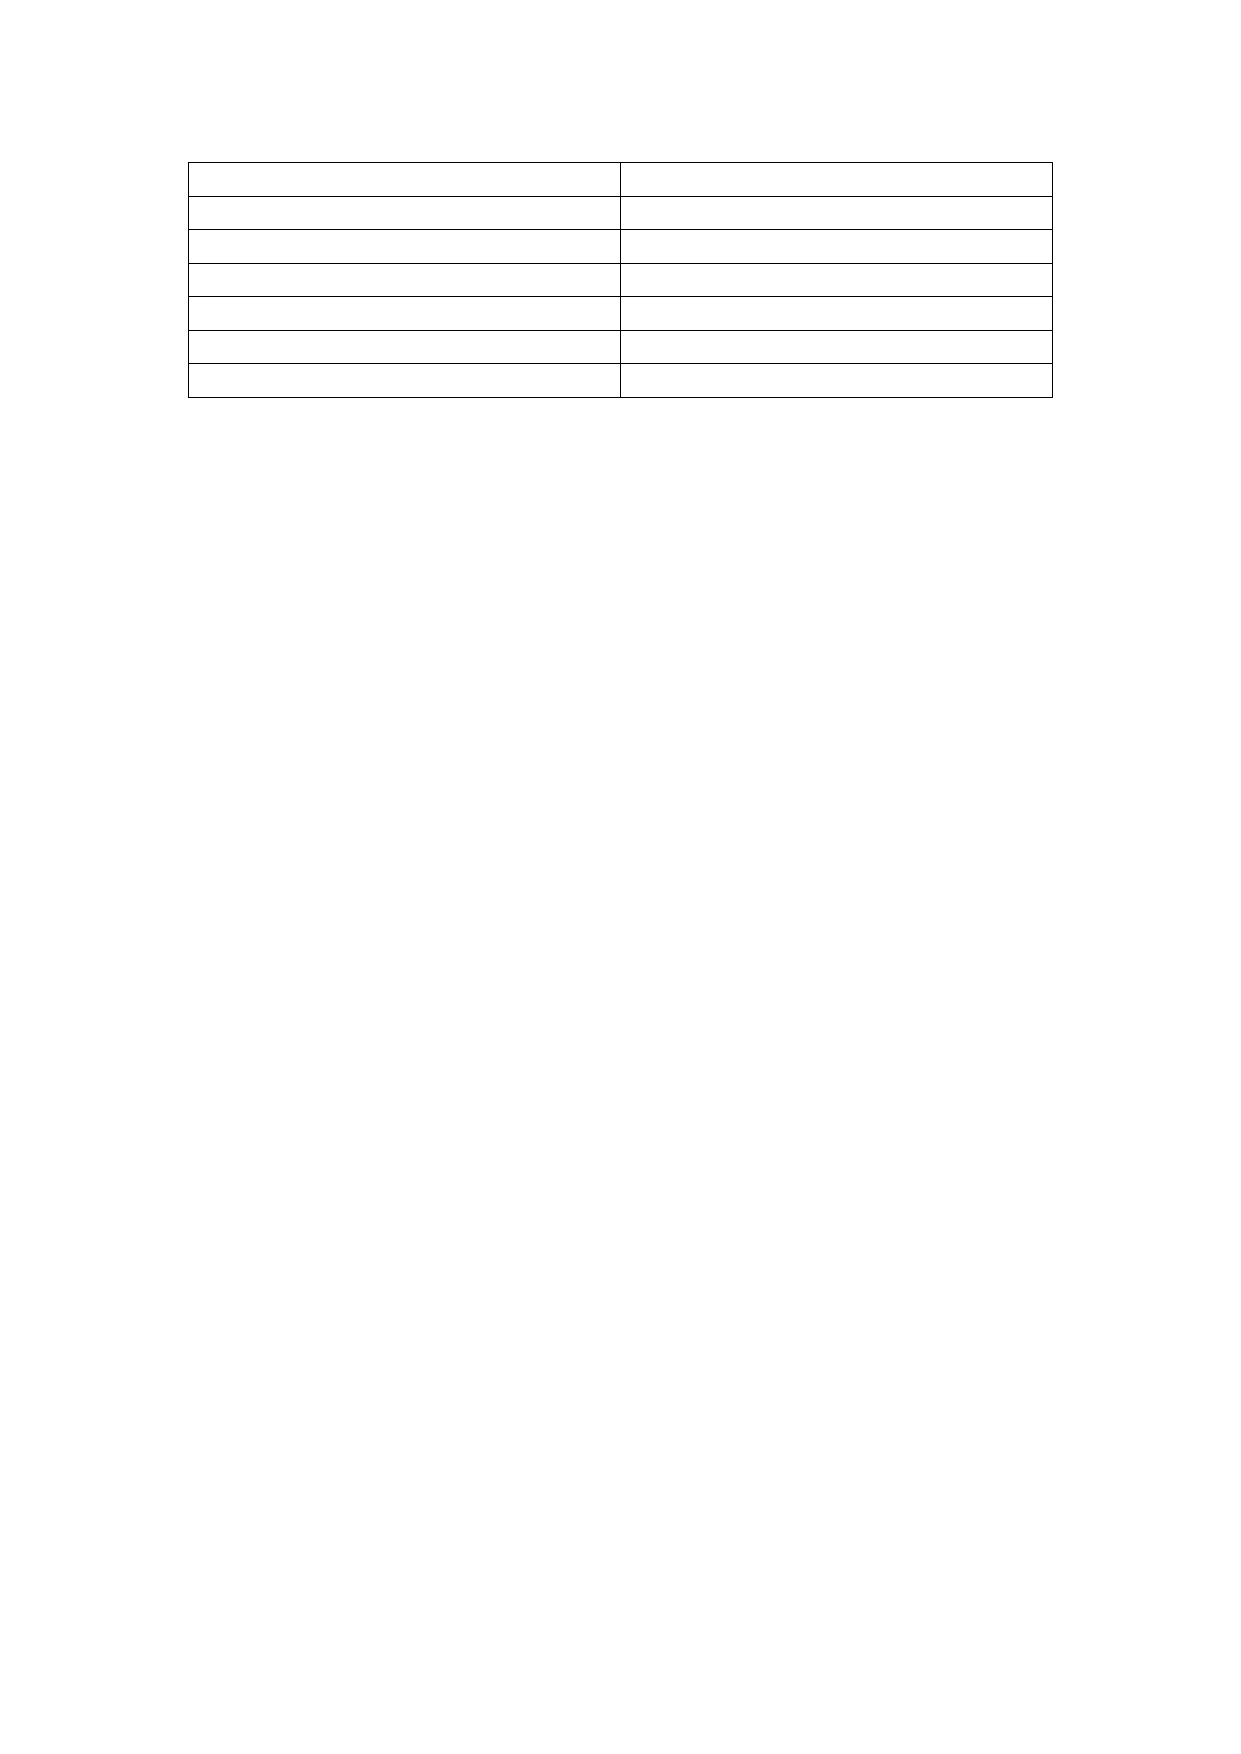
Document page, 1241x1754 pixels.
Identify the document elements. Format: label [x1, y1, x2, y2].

table_cell [189, 364, 620, 397]
table_cell [189, 331, 620, 363]
table_cell [621, 230, 1052, 263]
table_cell [621, 264, 1052, 296]
table_cell [621, 297, 1052, 330]
table_cell [621, 331, 1052, 363]
table_cell [189, 264, 620, 296]
table_cell [621, 364, 1052, 397]
table_header [621, 163, 1052, 196]
table_cell [189, 297, 620, 330]
table_cell [189, 230, 620, 263]
table_cell [189, 197, 620, 229]
table_header [189, 163, 620, 196]
table_cell [621, 197, 1052, 229]
